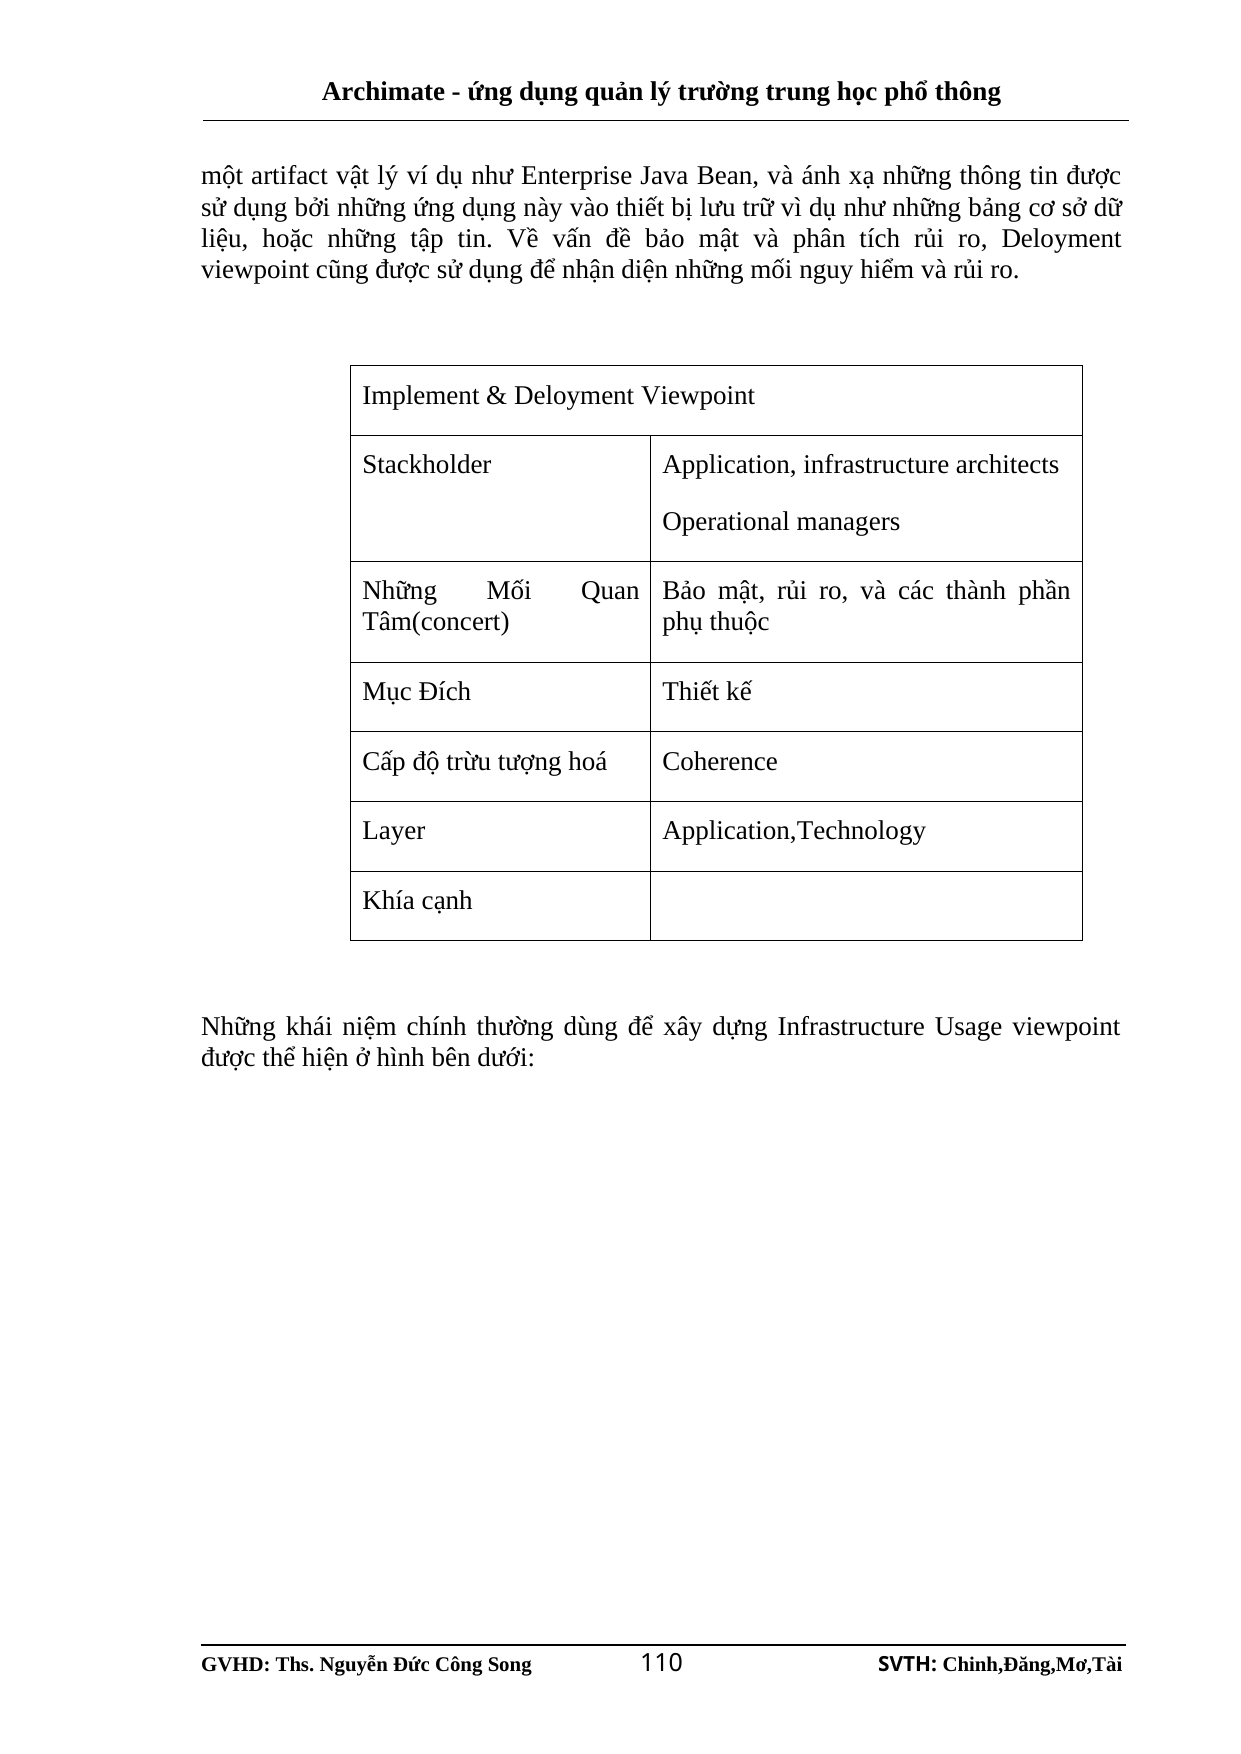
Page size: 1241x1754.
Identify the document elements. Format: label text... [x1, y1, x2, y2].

table_cell Stackholder [351, 436, 650, 561]
table_cell Layer [351, 802, 650, 871]
table_cell Application, infrastructure architects Operational managers [651, 436, 1082, 561]
table_header Implement & Deloyment Viewpoint [351, 366, 1082, 435]
table_cell Khía cạnh [351, 872, 650, 940]
table_cell Coherence [651, 732, 1082, 801]
table_cell Cấp độ trừu tượng hoá [351, 732, 650, 801]
table_cell Mục Đích [351, 663, 650, 731]
text Những khái niệm chính thường dùng để xây dựng Infrastructure Usage viewpoint được thể hiện ở hình bên dưới: [201, 1010, 1122, 1072]
table_cell Bảo mật, rủi ro, và các thành phần phụ thuộc [651, 562, 1082, 662]
table_cell [651, 872, 1082, 940]
table_cell Thiết kế [651, 663, 1082, 731]
table_cell Những Mối Quan Tâm(concert) [351, 562, 650, 662]
table_cell Application,Technology [651, 802, 1082, 871]
